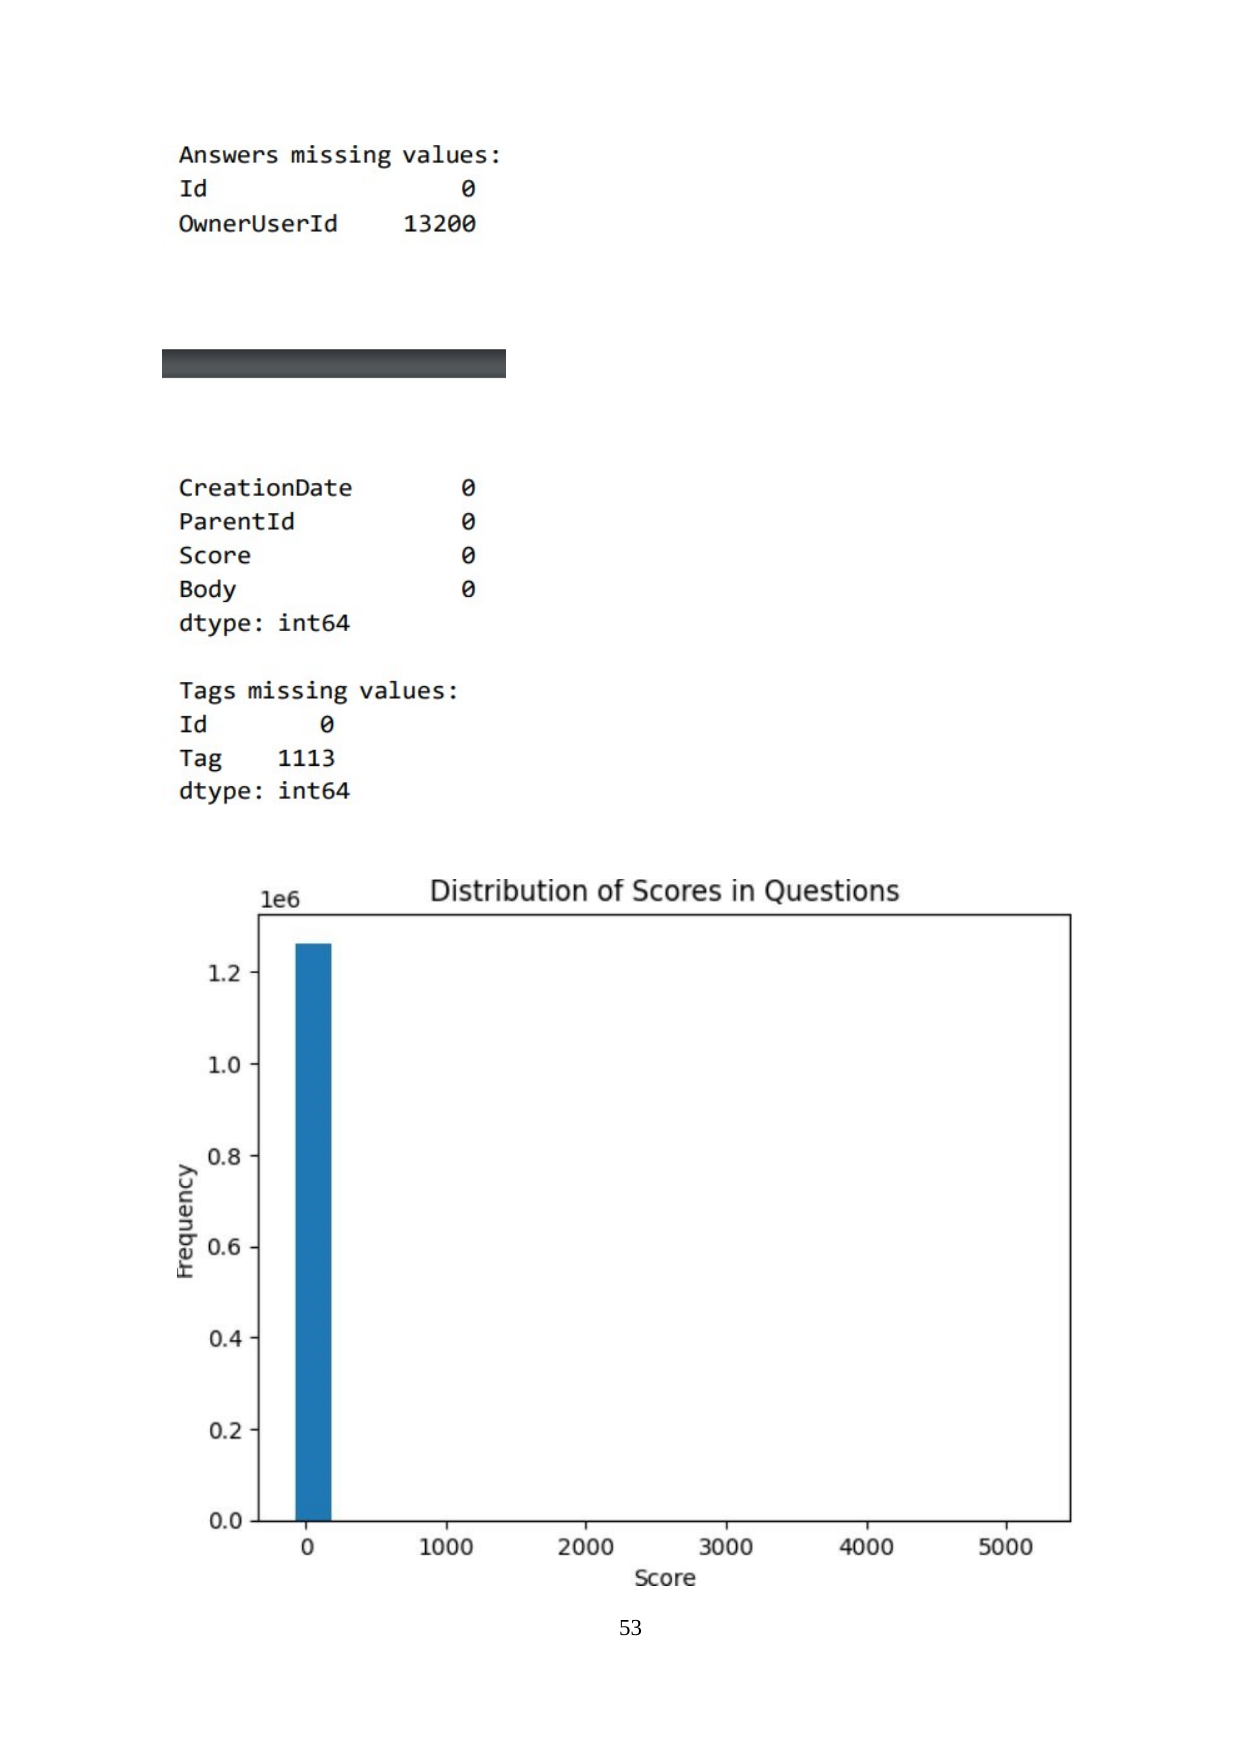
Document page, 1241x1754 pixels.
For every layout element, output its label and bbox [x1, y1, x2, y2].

picture [177, 879, 1073, 1586]
picture [162, 145, 506, 805]
